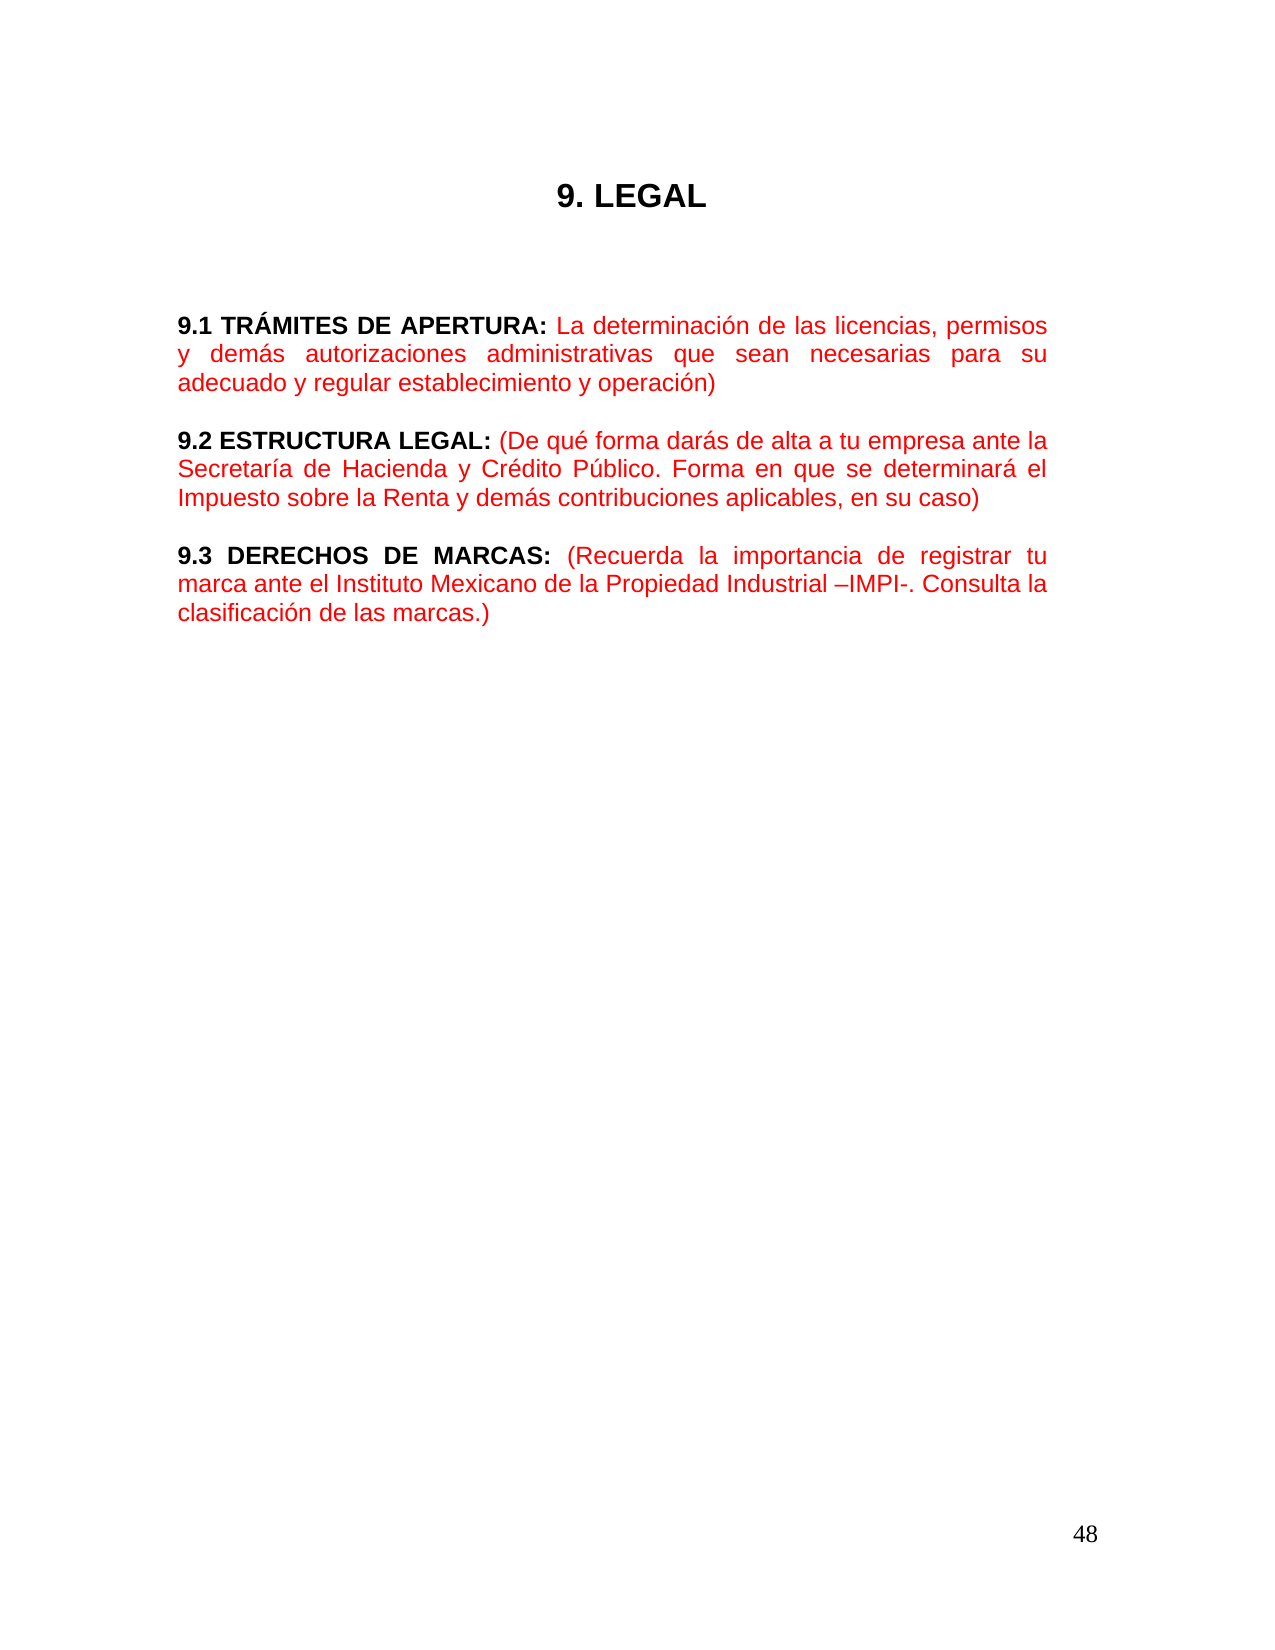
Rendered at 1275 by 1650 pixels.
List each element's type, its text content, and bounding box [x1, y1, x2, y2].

text 9.3 DERECHOS DE MARCAS: (Recuerda la importancia de registrar tu marca ante el Instituto Mexicano de la Propiedad Industrial –IMPI-. Consulta la clasificación de las marcas.) [177, 541, 1048, 627]
text 9.2 ESTRUCTURA LEGAL: (De qué forma darás de alta a tu empresa ante la Secretaría de Hacienda y Crédito Público. Forma en que se determinará el Impuesto sobre la Renta y demás contribuciones aplicables, en su caso) [177, 426, 1048, 512]
text 9.1 TRÁMITES DE APERTURA: La determinación de las licencias, permisos y demás autorizaciones administrativas que sean necesarias para su adecuado y regular establecimiento y operación) [177, 311, 1048, 397]
list LEGAL [215, 176, 1048, 215]
